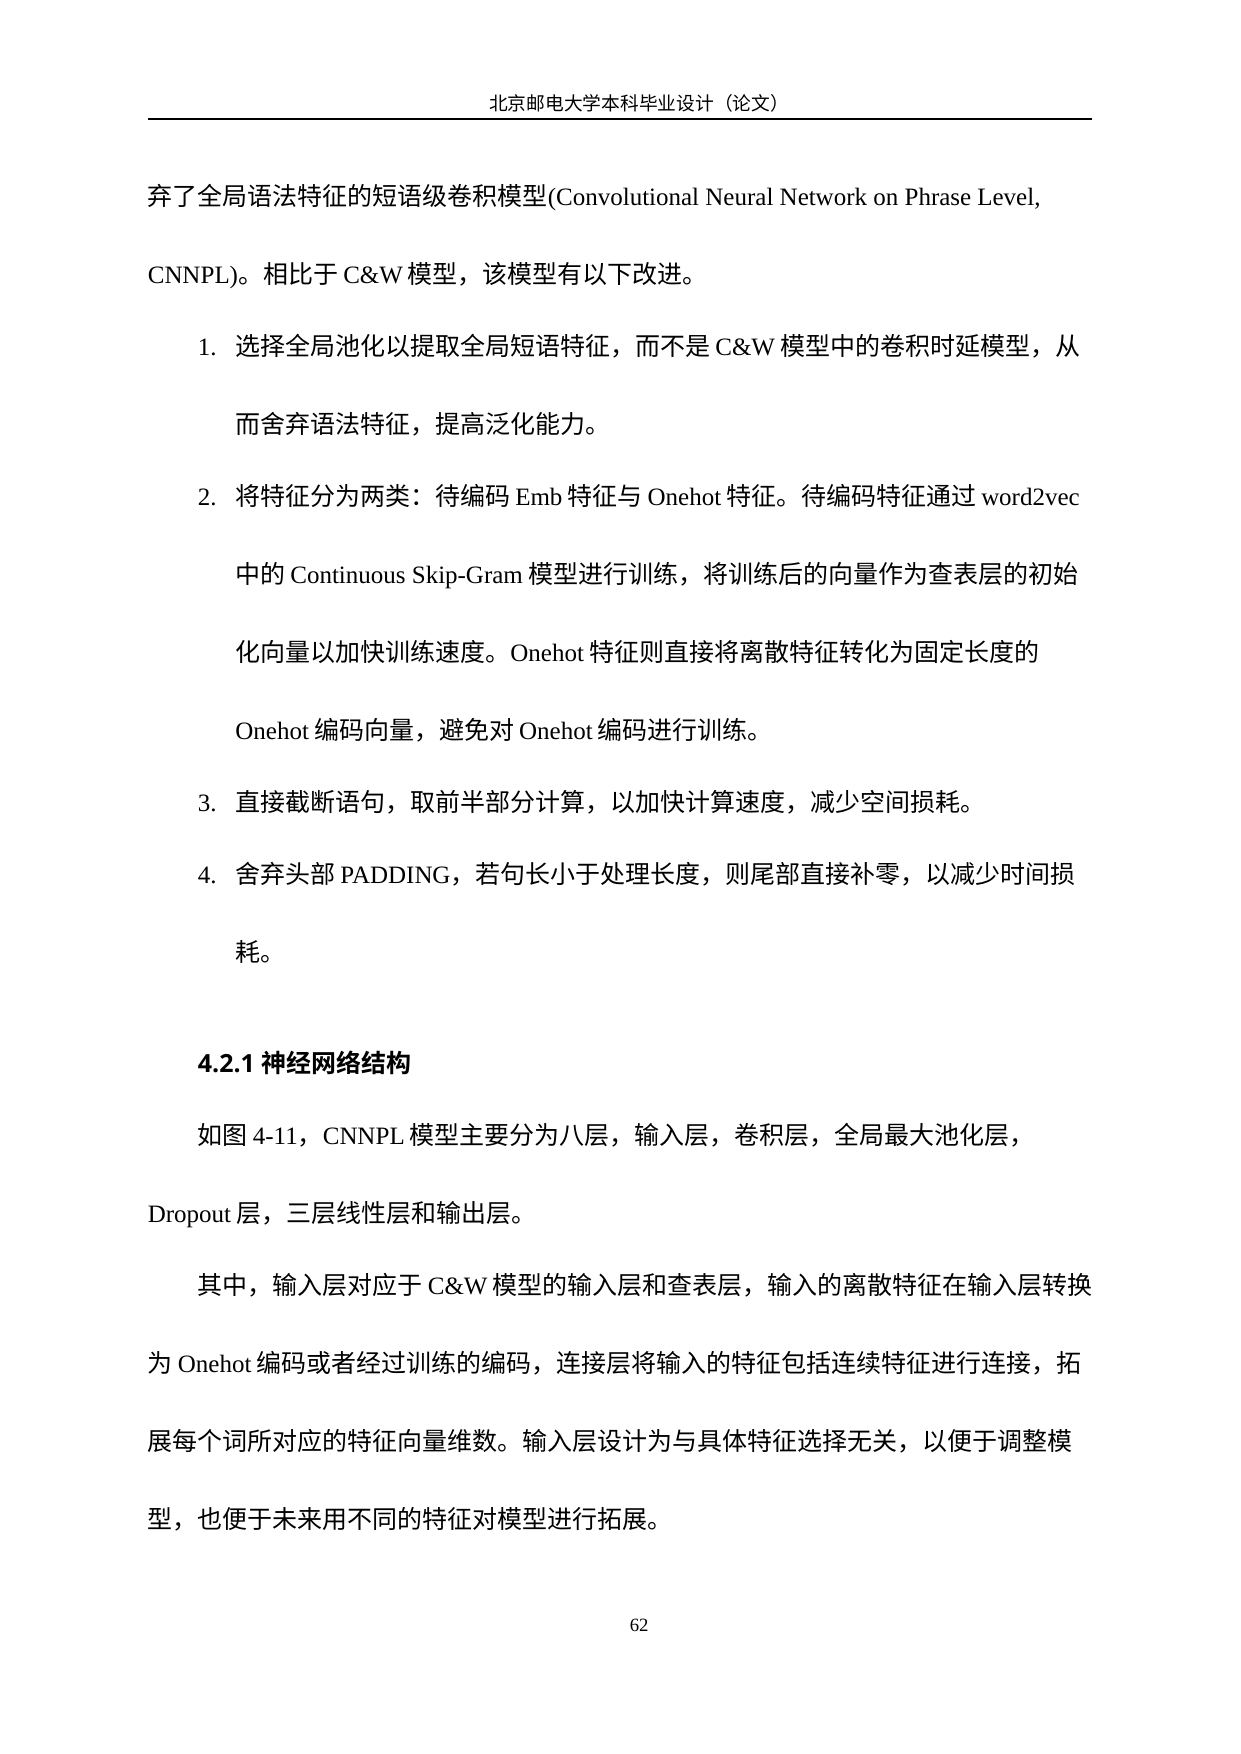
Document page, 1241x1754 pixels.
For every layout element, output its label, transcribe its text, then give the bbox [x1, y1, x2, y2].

text 如图4-11，CNNPL模型主要分为八层，输入层，卷积层，全局最大池化层，Dropout层，三层线性层和输出层。 [148, 1101, 1092, 1244]
list 直接截断语句，取前半部分计算，以加快计算速度，减少空间损耗。 [198, 768, 1092, 833]
list 选择全局池化以提取全局短语特征，而不是C&W模型中的卷积时延模型，从而舍弃语法特征，提高泛化能力。 [198, 312, 1092, 455]
text 其中，输入层对应于C&W模型的输入层和查表层，输入的离散特征在输入层转换为Onehot编码或者经过训练的编码，连接层将输入的特征包括连续特征进行连接，拓展每个词所对应的特征向量维数。输入层设计为与具体特征选择无关，以便于调整模型，也便于未来用不同的特征对模型进行拓展。 [148, 1251, 1092, 1550]
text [148, 162, 1092, 305]
text 4.2.1 神经网络结构 [198, 1029, 1092, 1094]
list 将特征分为两类：待编码Emb特征与Onehot特征。待编码特征通过word2vec中的Continuous Skip-Gram模型进行训练，将训练后的向量作为查表层的初始化向量以加快训练速度。Onehot特征则直接将离散特征转化为固定长度的Onehot编码向量，避免对Onehot编码进行训练。 [198, 462, 1092, 761]
list 舍弃头部PADDING，若句长小于处理长度，则尾部直接补零，以减少时间损耗。 [198, 840, 1092, 983]
